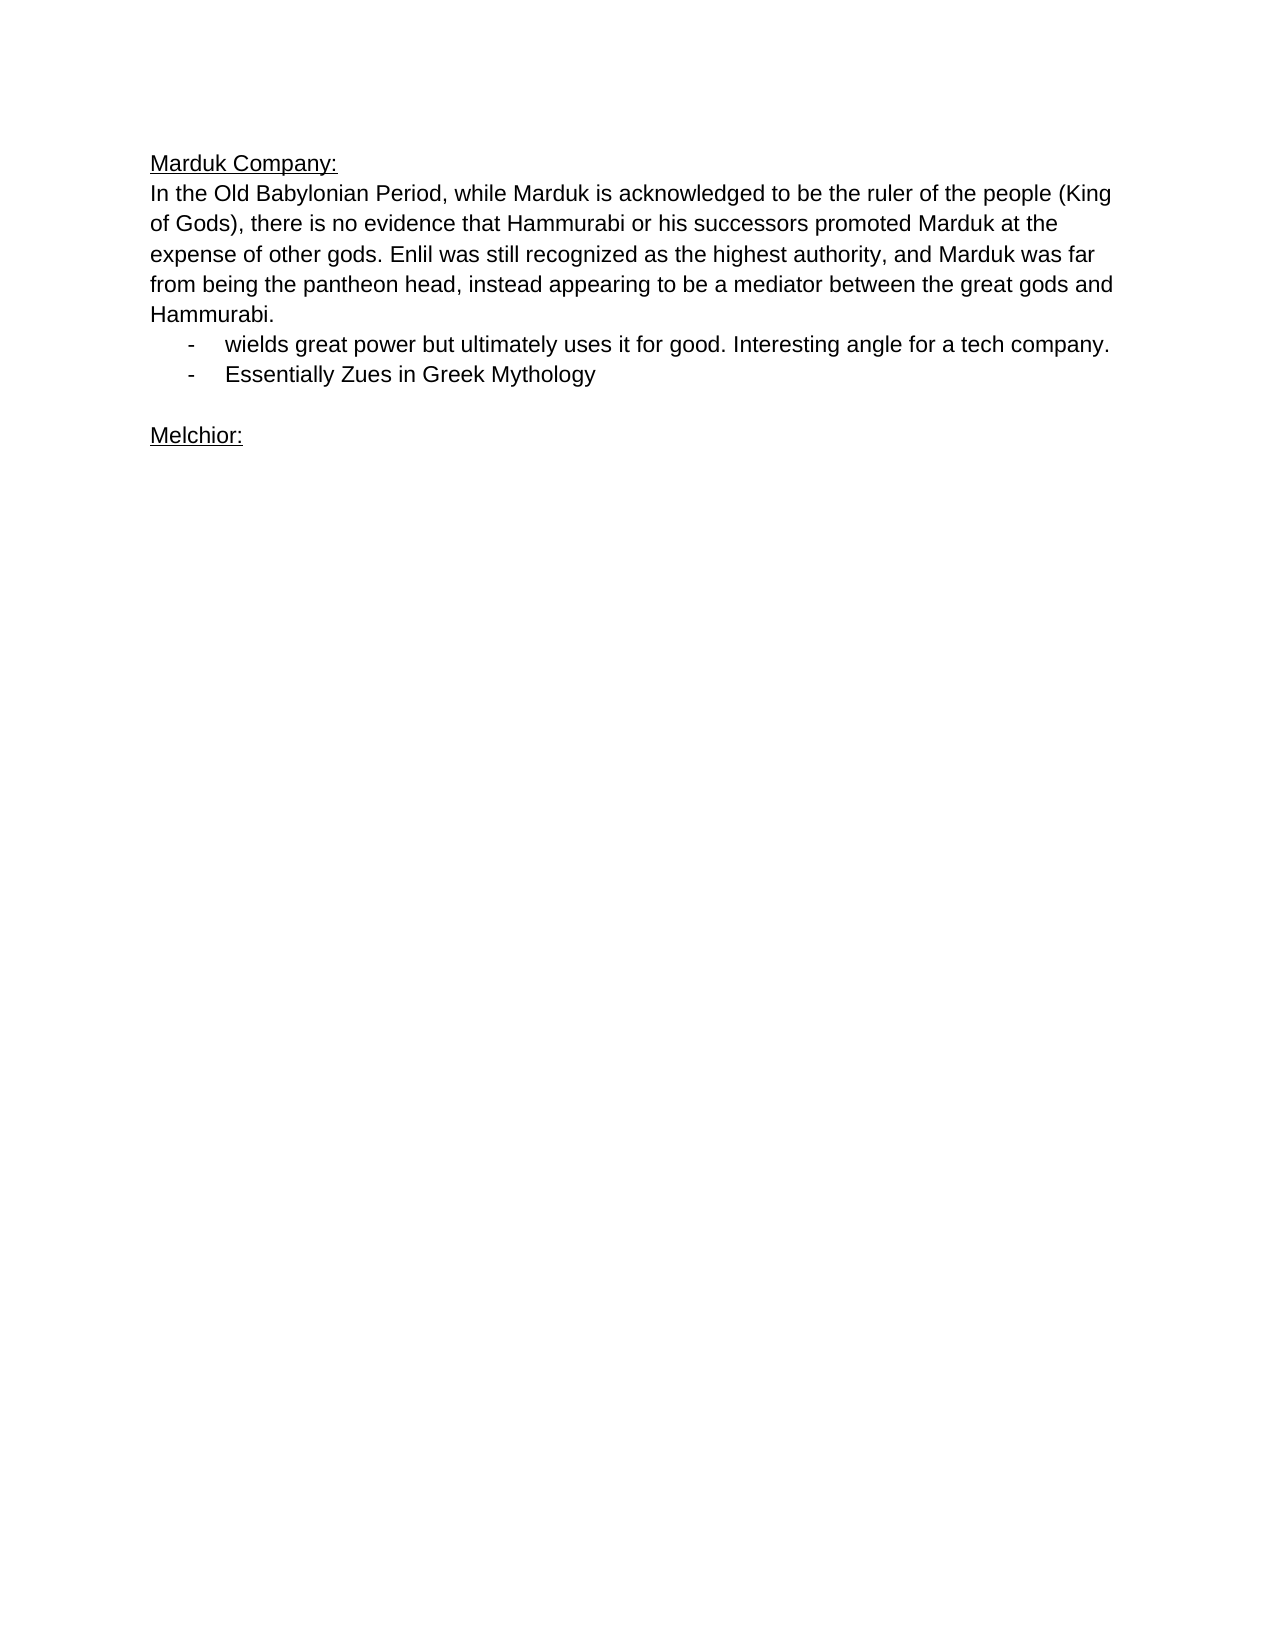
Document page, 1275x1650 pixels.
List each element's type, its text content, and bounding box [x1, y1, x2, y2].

list Essentially Zues in Greek Mythology [187, 361, 1125, 388]
text Melchior: [150, 422, 1125, 448]
text Marduk Company: [150, 150, 1125, 176]
text In the Old Babylonian Period, while Marduk is acknowledged to be the ruler of the people (King of Gods), there is no evidence that Hammurabi or his successors promoted Marduk at the expense of other gods. Enlil was still recognized as the highest authority, and Marduk was far from being the pantheon head, instead appearing to be a mediator between the great gods and Hammurabi. [150, 180, 1125, 327]
list wields great power but ultimately uses it for good. Interesting angle for a tech company. [187, 331, 1125, 358]
